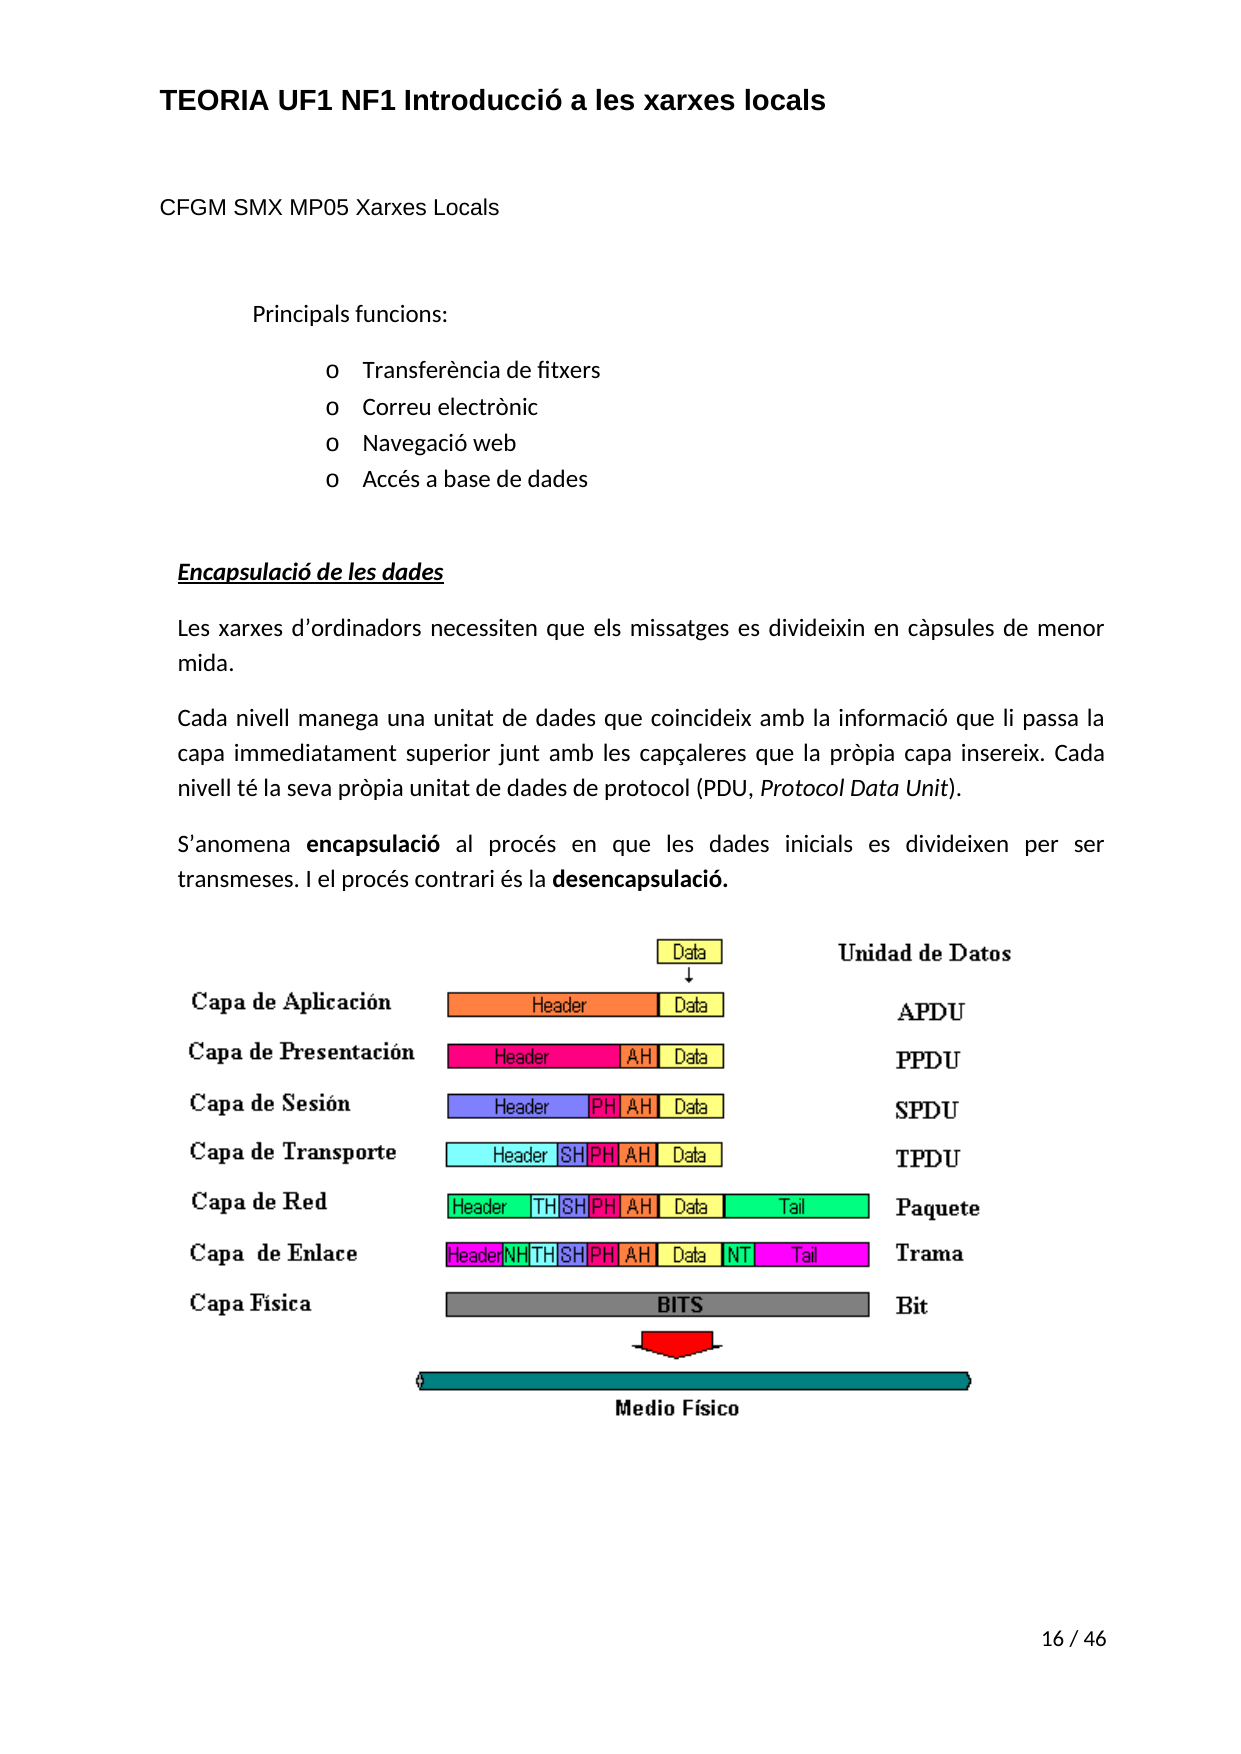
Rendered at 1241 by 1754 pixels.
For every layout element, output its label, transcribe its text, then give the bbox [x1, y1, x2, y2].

text Principals funcions: [252, 298, 1106, 329]
list Correu electrònic [325, 391, 1106, 422]
text Les xarxes d’ordinadors necessiten que els missatges es divideixin en càpsules de menor mida. [177, 612, 1106, 677]
picture [177, 919, 1031, 1436]
list Accés a base de dades [325, 463, 1106, 495]
list Transferència de fitxers [325, 354, 1106, 386]
list Navegació web [325, 427, 1106, 459]
text Encapsulació de les dades [177, 556, 1106, 586]
text Cada nivell manega una unitat de dades que coincideix amb la informació que li passa la capa immediatament superior junt amb les capçaleres que la pròpia capa insereix. Cada nivell té la seva pròpia unitat de dades de protocol (PDU, Protocol Data Unit). [177, 702, 1106, 803]
text S’anomena encapsulació al procés en que les dades inicials es divideixen per ser transmeses. I el procés contrari és la desencapsulació. [177, 828, 1106, 894]
